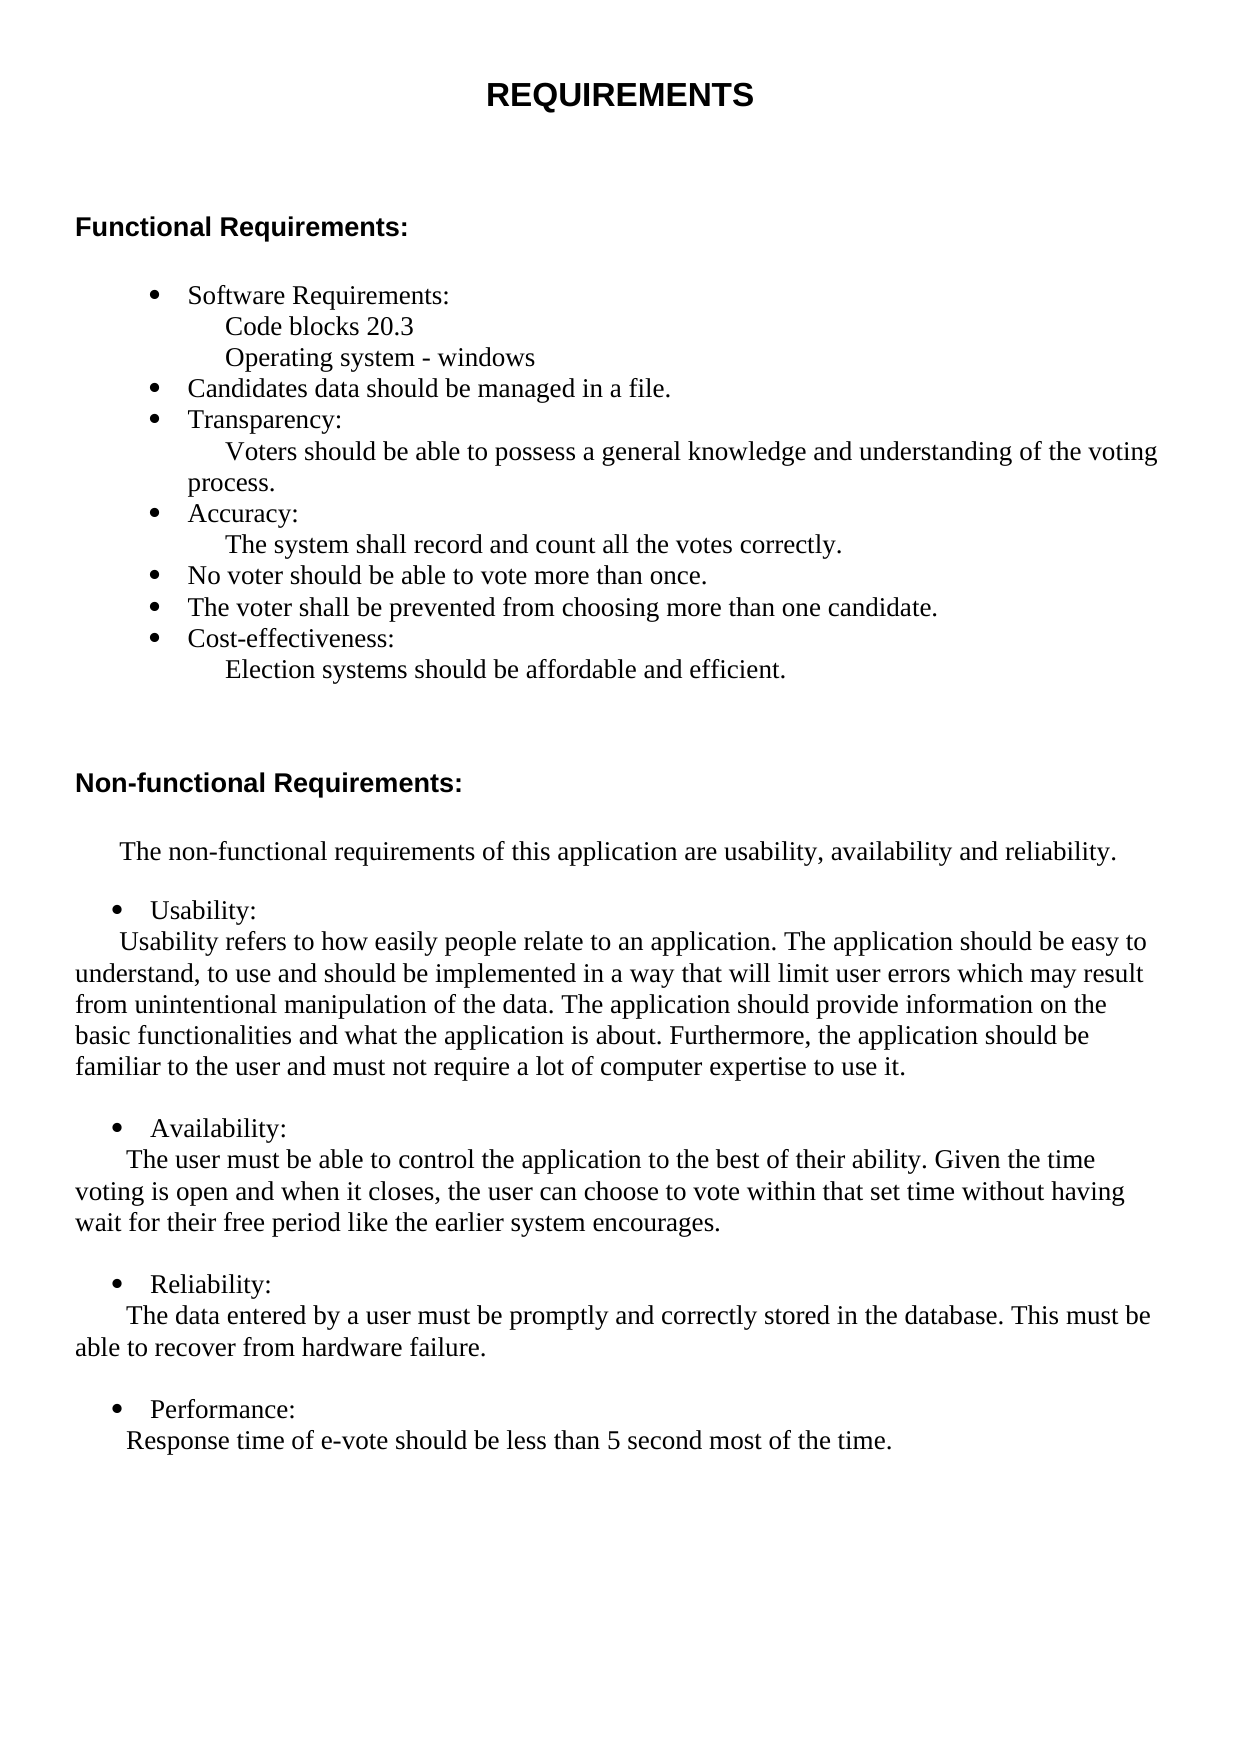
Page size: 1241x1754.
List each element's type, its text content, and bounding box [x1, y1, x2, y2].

list Voters should be able to possess a general knowledge and understanding of the voting process. [187, 435, 1165, 497]
list Cost-effectiveness: [150, 622, 1165, 653]
text The user must be able to control the application to the best of their ability. Given the time voting is open and when it closes, the user can choose to vote within that set time without having wait for their free period like the earlier system encourages. [75, 1144, 1165, 1237]
list Candidates data should be managed in a file. [150, 372, 1165, 403]
list The system shall record and count all the votes correctly. [187, 528, 1165, 559]
text Code blocks 20.3 [75, 310, 1165, 341]
list No voter should be able to vote more than once. [150, 559, 1165, 591]
text Usability refers to how easily people relate to an application. The application should be easy to understand, to use and should be implemented in a way that will limit user errors which may result from unintentional manipulation of the data. The application should provide information on the basic functionalities and what the application is about. Furthermore, the application should be familiar to the user and must not require a lot of computer expertise to use it. [75, 926, 1165, 1081]
list Reliability: [112, 1268, 1165, 1299]
text Operating system - windows [75, 341, 1165, 372]
list Software Requirements: [150, 279, 1165, 310]
list Transparency: [150, 403, 1165, 435]
list Accuracy: [150, 497, 1165, 528]
list Availability: [112, 1112, 1165, 1144]
text Response time of e-vote should be less than 5 second most of the time. [75, 1424, 1165, 1455]
text REQUIREMENTS [75, 75, 1165, 113]
list Performance: [112, 1393, 1165, 1424]
list Usability: [112, 894, 1165, 926]
list The voter shall be prevented from choosing more than one candidate. [150, 591, 1165, 622]
list Election systems should be affordable and efficient. [187, 653, 1165, 684]
text The data entered by a user must be promptly and correctly stored in the database. This must be able to recover from hardware failure. [75, 1299, 1165, 1362]
subtitle Non-functional Requirements: [75, 767, 1165, 799]
text The non-functional requirements of this application are usability, availability and reliability. [75, 835, 1165, 866]
subtitle Functional Requirements: [75, 211, 1165, 242]
